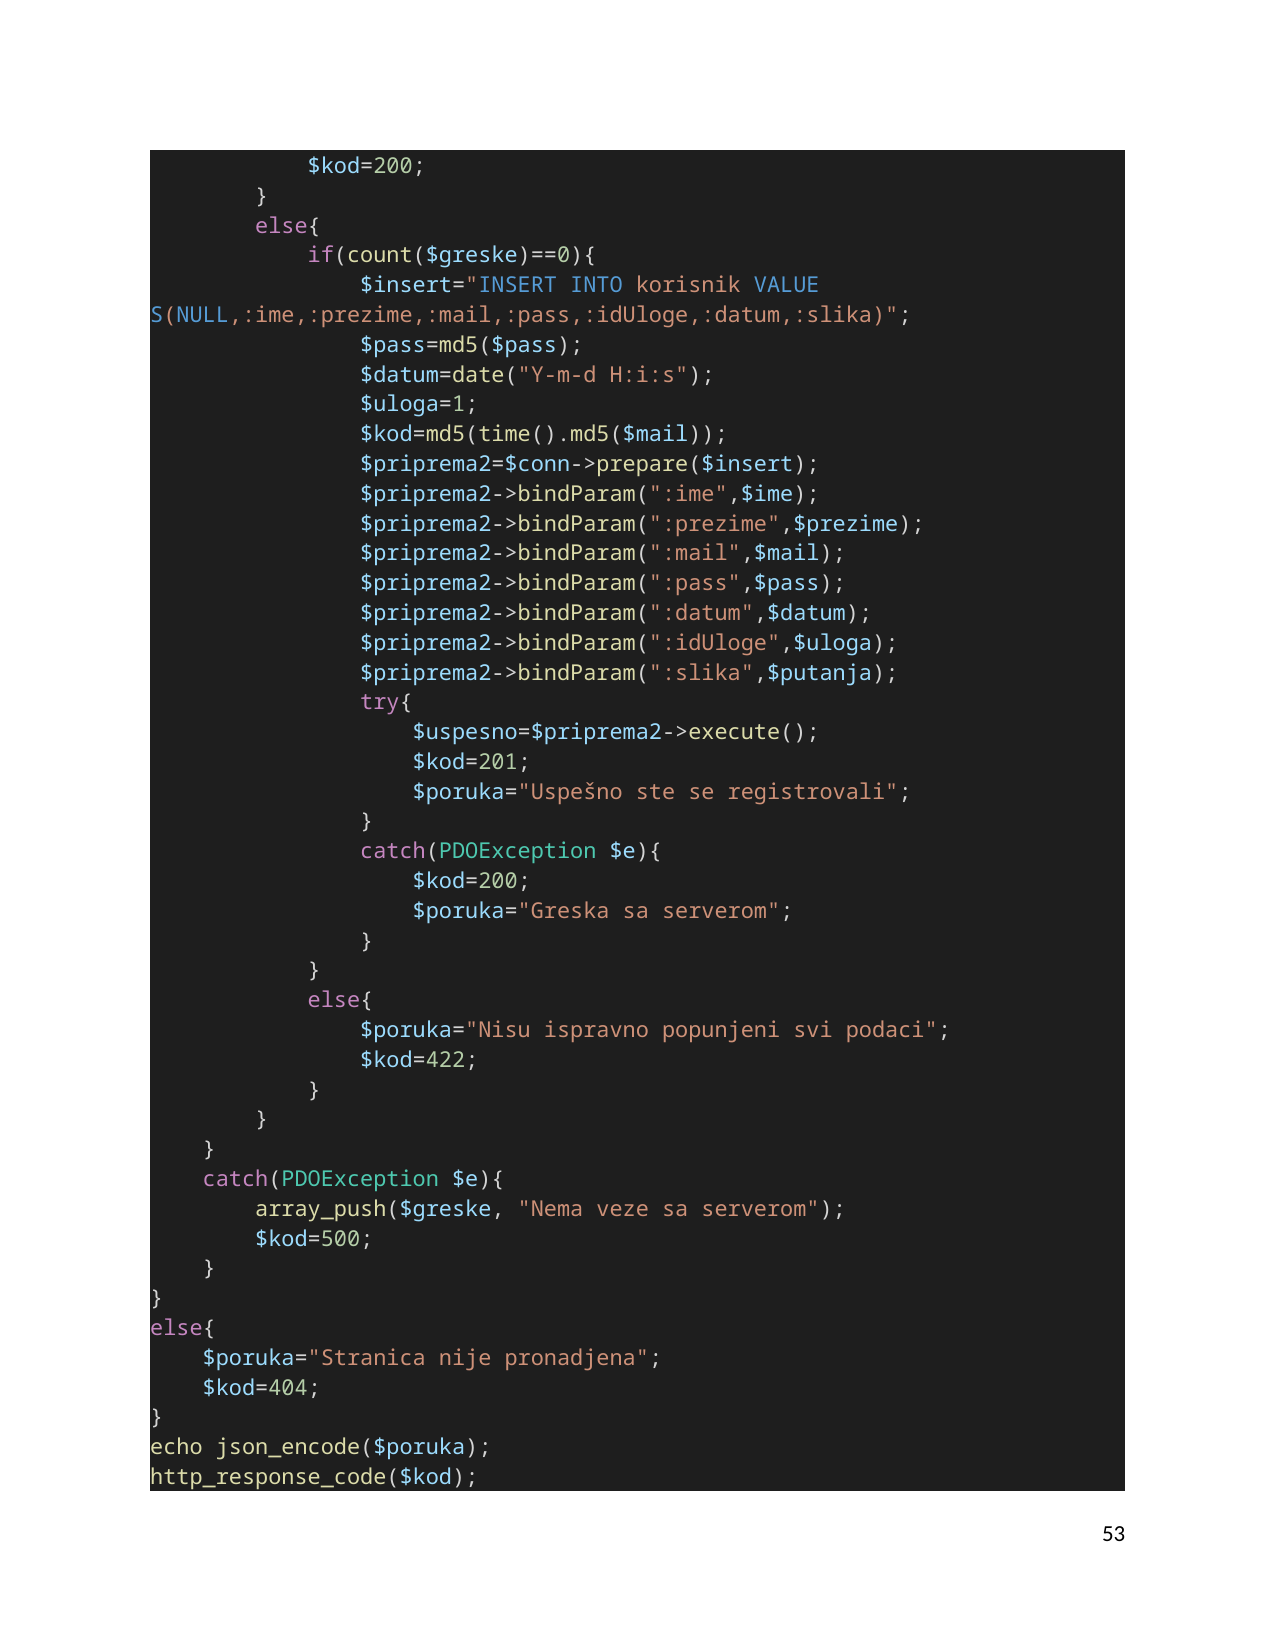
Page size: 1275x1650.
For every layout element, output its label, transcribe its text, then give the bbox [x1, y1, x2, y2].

text catch(PDOException $e){ [150, 835, 1125, 865]
text array_push($greske, "Nema veze sa serverom"); [150, 1193, 1125, 1222]
text $priprema2->bindParam(":pass",$pass); [150, 567, 1125, 597]
text try{ [150, 686, 1125, 716]
text $poruka="Greska sa serverom"; [150, 895, 1125, 924]
text $priprema2->bindParam(":mail",$mail); [150, 537, 1125, 567]
text $priprema2->bindParam(":slika",$putanja); [150, 656, 1125, 686]
text $kod=500; [150, 1222, 1125, 1252]
text catch(PDOException $e){ [150, 1163, 1125, 1193]
text $poruka="Uspešno ste se registrovali"; [150, 776, 1125, 805]
text $priprema2->bindParam(":datum",$datum); [150, 597, 1125, 627]
text $kod=201; [150, 746, 1125, 776]
text $uloga=1; [150, 388, 1125, 418]
text echo json_encode($poruka); [150, 1431, 1125, 1461]
text $kod=200; [150, 150, 1125, 180]
text $priprema2->bindParam(":ime",$ime); [150, 478, 1125, 507]
text $priprema2->bindParam(":prezime",$prezime); [150, 507, 1125, 537]
text $pass=md5($pass); [150, 329, 1125, 358]
text $poruka="Nisu ispravno popunjeni svi podaci"; [150, 1014, 1125, 1044]
text $uspesno=$priprema2->execute(); [150, 716, 1125, 746]
text } [150, 954, 1125, 984]
text } [150, 924, 1125, 954]
text } [150, 1282, 1125, 1312]
text $datum=date("Y-m-d H:i:s"); [150, 358, 1125, 388]
text } [150, 805, 1125, 835]
text } [150, 1252, 1125, 1282]
text $kod=422; [150, 1044, 1125, 1073]
text else{ [150, 1312, 1125, 1342]
text $kod=200; [150, 865, 1125, 895]
text $priprema2=$conn->prepare($insert); [150, 448, 1125, 478]
text } [150, 1401, 1125, 1431]
text http_response_code($kod); [150, 1461, 1125, 1491]
text if(count($greske)==0){ [150, 239, 1125, 269]
text $poruka="Stranica nije pronadjena"; [150, 1342, 1125, 1371]
text $insert="INSERT INTO korisnik VALUES(NULL,:ime,:prezime,:mail,:pass,:idUloge,:datum,:slika)"; [150, 269, 1125, 329]
text $priprema2->bindParam(":idUloge",$uloga); [150, 627, 1125, 656]
text } [150, 1133, 1125, 1163]
text } [150, 180, 1125, 209]
text else{ [150, 209, 1125, 239]
text else{ [150, 984, 1125, 1014]
text } [150, 1073, 1125, 1103]
text $kod=404; [150, 1371, 1125, 1401]
text } [150, 1103, 1125, 1133]
text $kod=md5(time().md5($mail)); [150, 418, 1125, 448]
